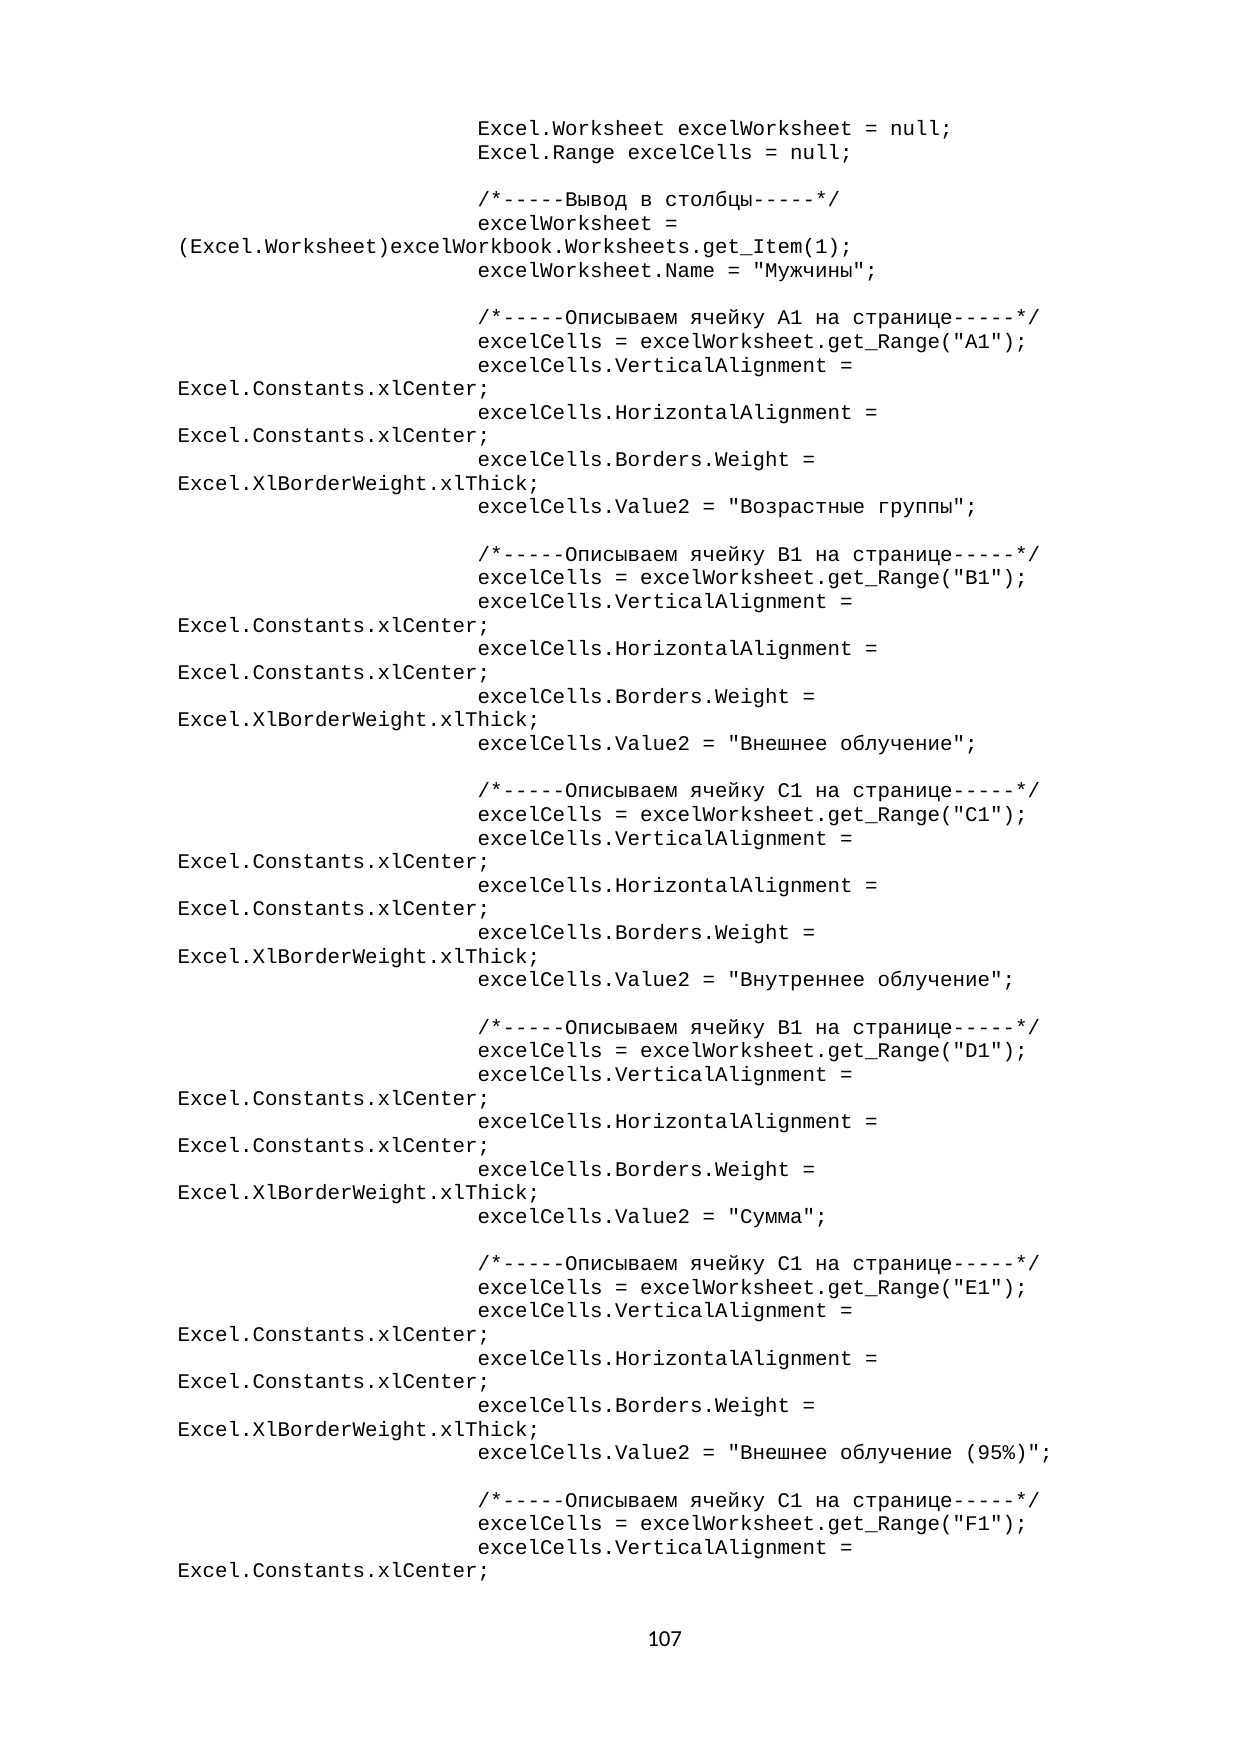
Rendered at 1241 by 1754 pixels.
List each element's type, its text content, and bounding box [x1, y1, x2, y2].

text /*-----Описываем ячейку B1 на странице-----*/ [177, 544, 1152, 567]
text /*-----Описываем ячейку C1 на странице-----*/ [177, 1253, 1152, 1277]
text excelCells = excelWorksheet.get_Range("F1"); [177, 1513, 1152, 1537]
text Excel.Worksheet excelWorksheet = null; [177, 118, 1152, 142]
text excelCells.VerticalAlignment = Excel.Constants.xlCenter; [177, 1537, 1152, 1584]
text excelCells.Borders.Weight = Excel.XlBorderWeight.xlThick; [177, 449, 1152, 496]
text excelCells.Borders.Weight = Excel.XlBorderWeight.xlThick; [177, 1395, 1152, 1442]
text excelCells.Borders.Weight = Excel.XlBorderWeight.xlThick; [177, 922, 1152, 969]
text excelWorksheet.Name = "Мужчины"; [177, 260, 1152, 284]
text excelCells.Borders.Weight = Excel.XlBorderWeight.xlThick; [177, 686, 1152, 733]
text excelCells.VerticalAlignment = Excel.Constants.xlCenter; [177, 1300, 1152, 1348]
text excelCells.Value2 = "Внешнее облучение (95%)"; [177, 1442, 1152, 1466]
text excelCells.HorizontalAlignment = Excel.Constants.xlCenter; [177, 875, 1152, 922]
text Excel.Range excelCells = null; [177, 142, 1152, 165]
text excelCells.HorizontalAlignment = Excel.Constants.xlCenter; [177, 1348, 1152, 1395]
text /*-----Описываем ячейку C1 на странице-----*/ [177, 780, 1152, 804]
text excelCells.VerticalAlignment = Excel.Constants.xlCenter; [177, 354, 1152, 402]
text excelCells.HorizontalAlignment = Excel.Constants.xlCenter; [177, 638, 1152, 686]
text excelCells.Borders.Weight = Excel.XlBorderWeight.xlThick; [177, 1158, 1152, 1206]
text excelCells.Value2 = "Внешнее облучение"; [177, 733, 1152, 757]
text excelCells = excelWorksheet.get_Range("E1"); [177, 1277, 1152, 1300]
text excelCells = excelWorksheet.get_Range("A1"); [177, 331, 1152, 354]
text excelCells = excelWorksheet.get_Range("D1"); [177, 1040, 1152, 1064]
text excelCells.HorizontalAlignment = Excel.Constants.xlCenter; [177, 402, 1152, 449]
text excelCells = excelWorksheet.get_Range("B1"); [177, 567, 1152, 591]
text excelCells = excelWorksheet.get_Range("C1"); [177, 804, 1152, 827]
text /*-----Вывод в столбцы-----*/ [177, 189, 1152, 213]
text /*-----Описываем ячейку B1 на странице-----*/ [177, 1017, 1152, 1040]
text excelCells.Value2 = "Внутреннее облучение"; [177, 969, 1152, 993]
text excelWorksheet = (Excel.Worksheet)excelWorkbook.Worksheets.get_Item(1); [177, 213, 1152, 260]
text excelCells.Value2 = "Возрастные группы"; [177, 496, 1152, 520]
text /*-----Описываем ячейку C1 на странице-----*/ [177, 1489, 1152, 1513]
text /*-----Описываем ячейку А1 на странице-----*/ [177, 307, 1152, 331]
text excelCells.HorizontalAlignment = Excel.Constants.xlCenter; [177, 1111, 1152, 1158]
text excelCells.Value2 = "Сумма"; [177, 1206, 1152, 1229]
text excelCells.VerticalAlignment = Excel.Constants.xlCenter; [177, 1064, 1152, 1111]
text excelCells.VerticalAlignment = Excel.Constants.xlCenter; [177, 591, 1152, 638]
text excelCells.VerticalAlignment = Excel.Constants.xlCenter; [177, 827, 1152, 875]
